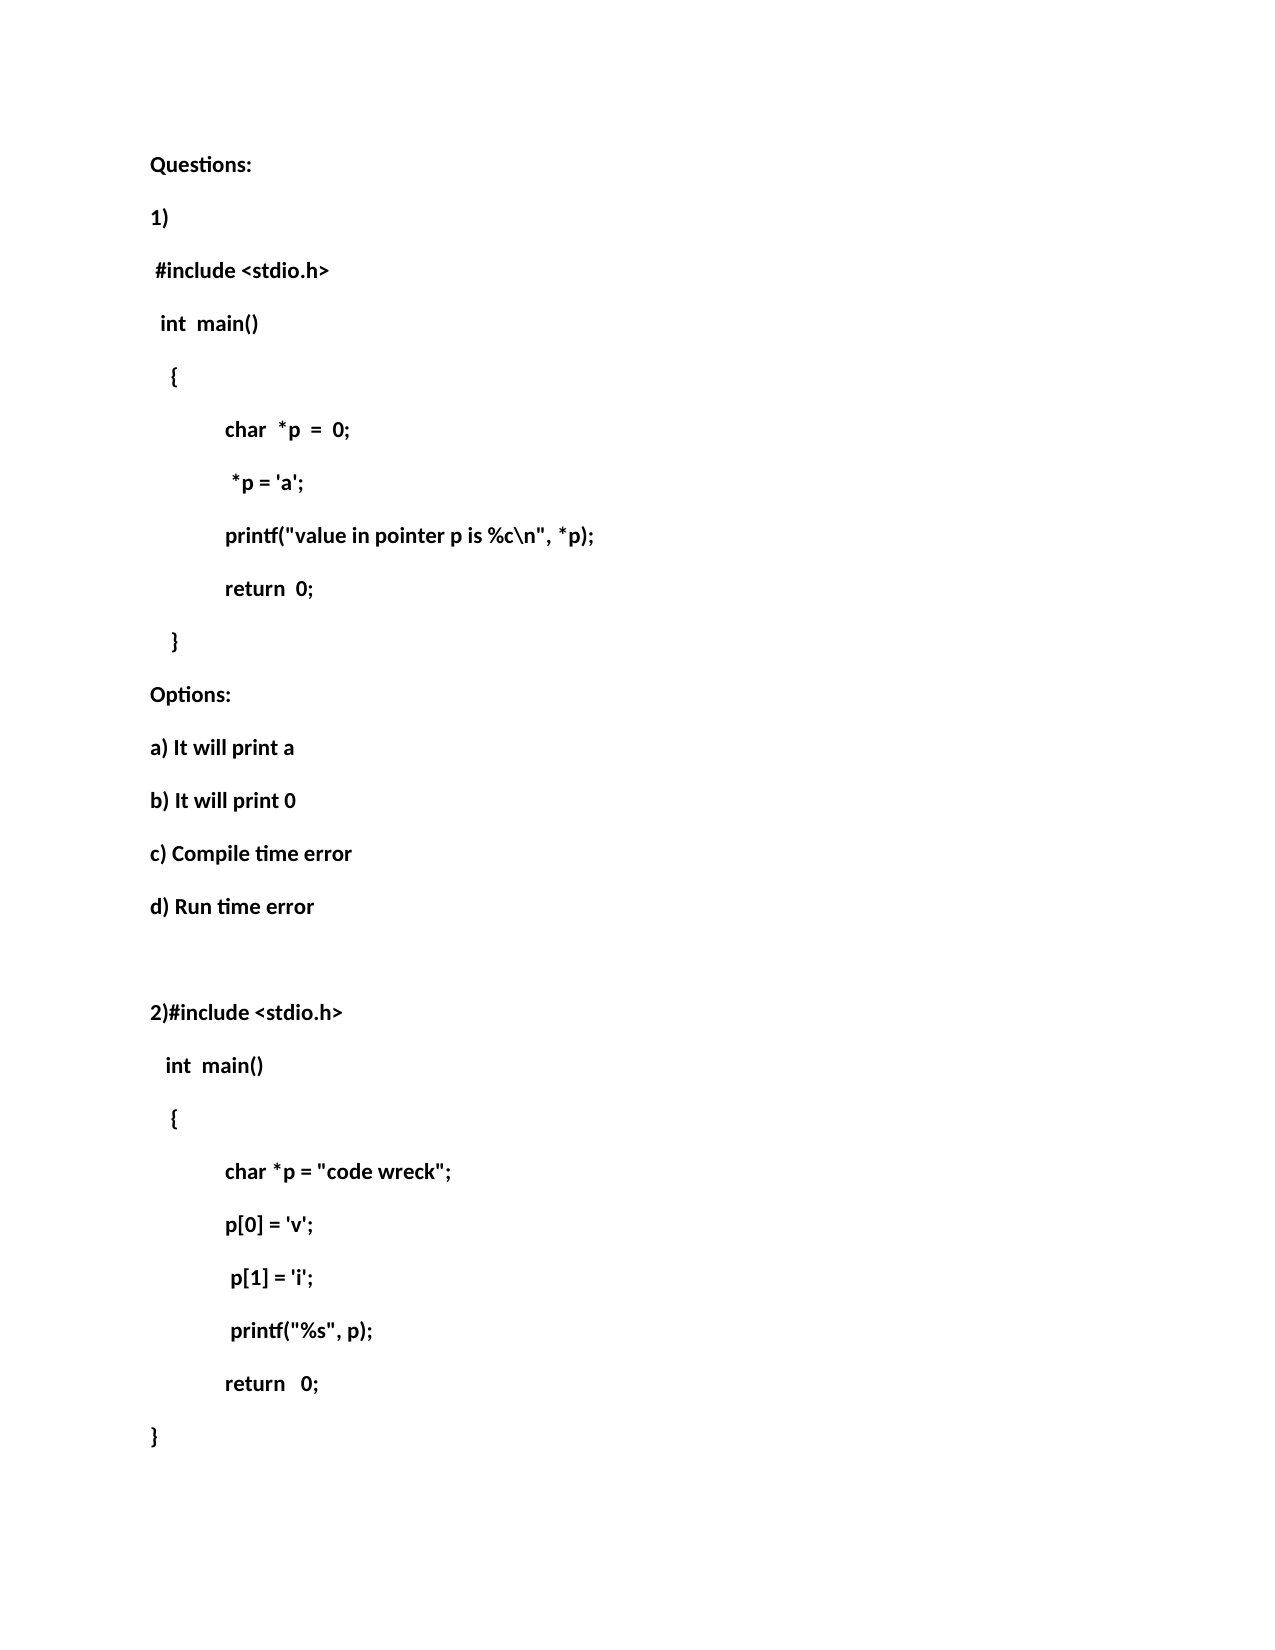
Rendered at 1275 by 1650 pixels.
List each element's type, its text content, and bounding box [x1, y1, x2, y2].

text int main() [150, 1051, 1125, 1079]
text 2)#include <stdio.h> [150, 998, 1125, 1026]
text a) It will print a [150, 733, 1125, 761]
text c) Compile time error [150, 839, 1125, 867]
text Questions: [150, 150, 1125, 178]
text 1) [150, 203, 1125, 231]
text return 0; [150, 1369, 1125, 1397]
text Options: [150, 680, 1125, 708]
text char *p = 0; [150, 415, 1125, 443]
text return 0; [150, 574, 1125, 602]
text } [150, 1422, 1125, 1451]
text } [150, 627, 1125, 655]
text d) Run time error [150, 892, 1125, 920]
text *p = 'a'; [150, 468, 1125, 496]
text int main() [150, 309, 1125, 337]
text { [150, 1104, 1125, 1132]
text b) It will print 0 [150, 786, 1125, 814]
text { [150, 362, 1125, 390]
text p[1] = 'i'; [150, 1263, 1125, 1291]
text #include <stdio.h> [150, 256, 1125, 284]
text printf("%s", p); [150, 1316, 1125, 1344]
text char *p = "code wreck"; [150, 1157, 1125, 1185]
text p[0] = 'v'; [150, 1210, 1125, 1238]
text printf("value in pointer p is %c\n", *p); [150, 521, 1125, 549]
